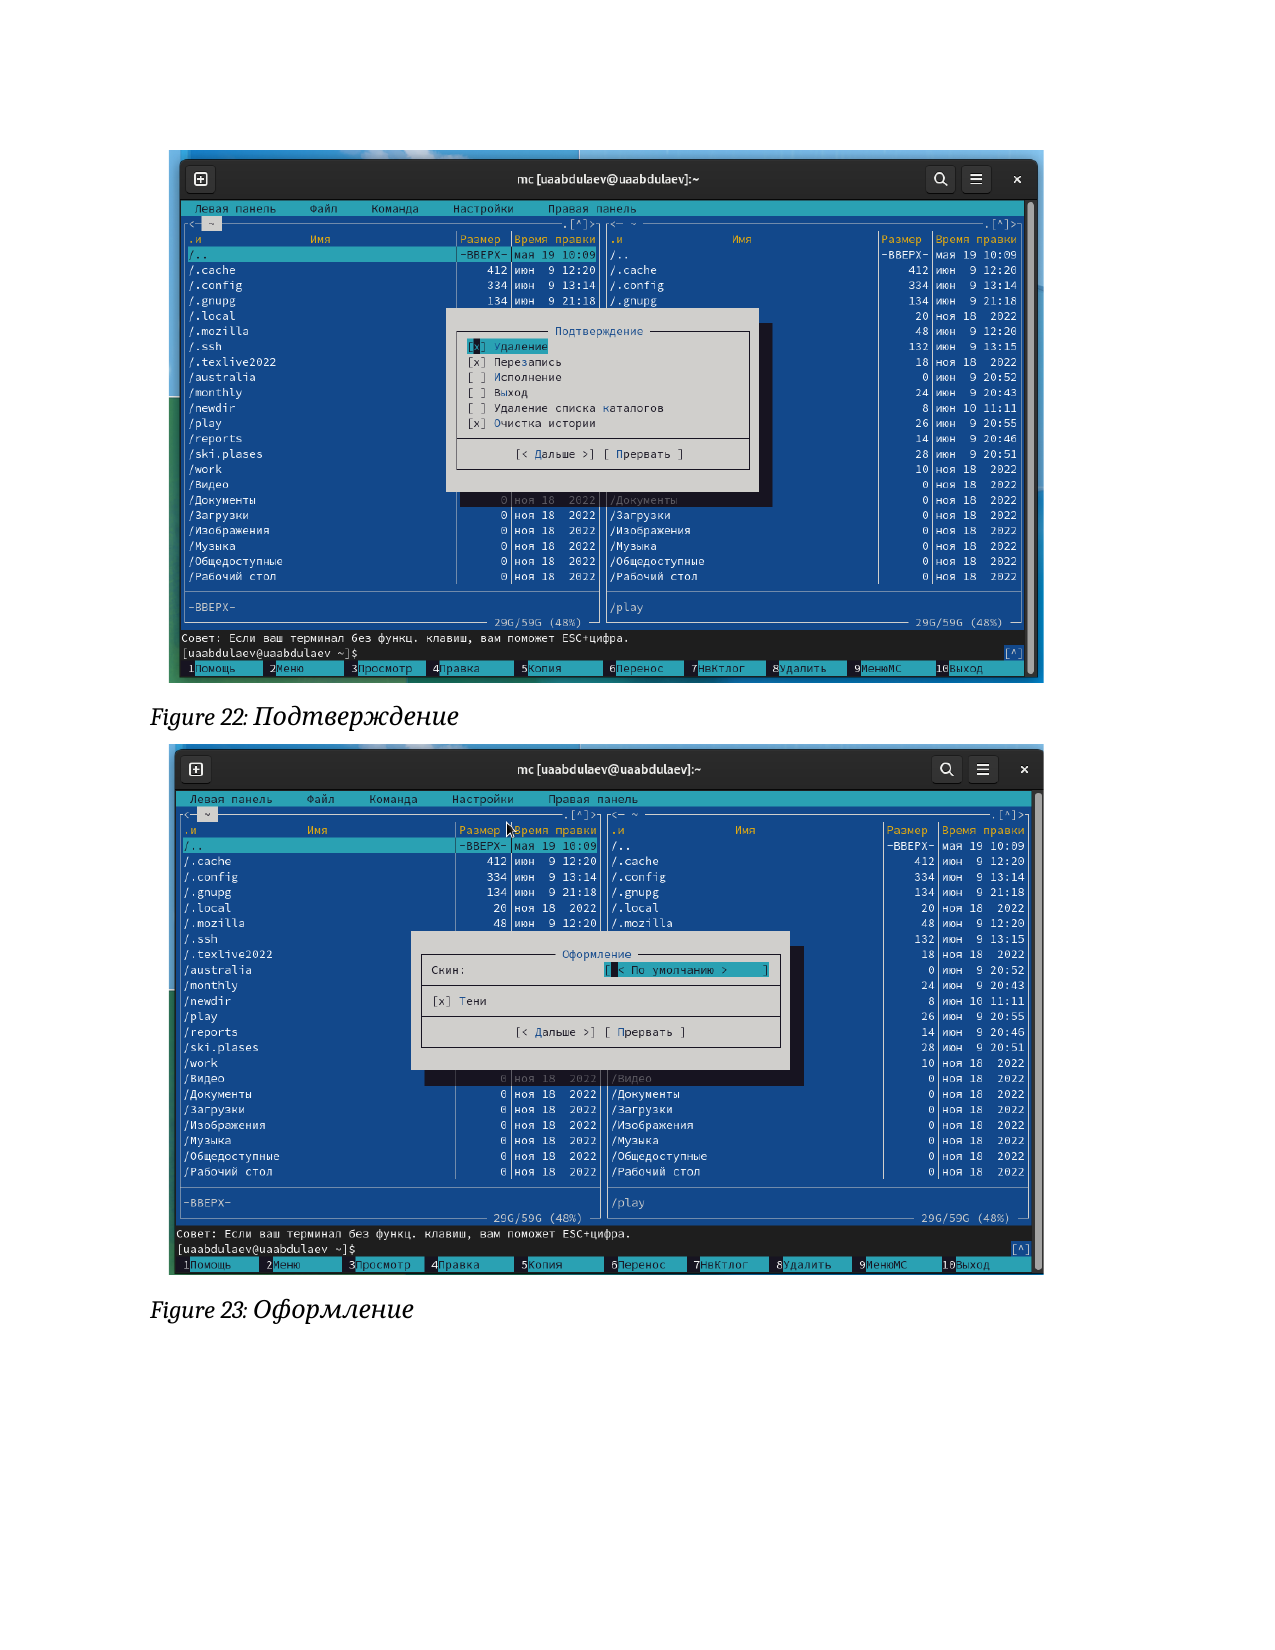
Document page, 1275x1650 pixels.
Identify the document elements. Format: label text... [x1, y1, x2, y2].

picture [168, 744, 1044, 1275]
text Figure 23: Оформление [150, 1296, 1125, 1324]
text Figure 22: Подтверждение [150, 703, 1125, 732]
picture [168, 150, 1044, 683]
